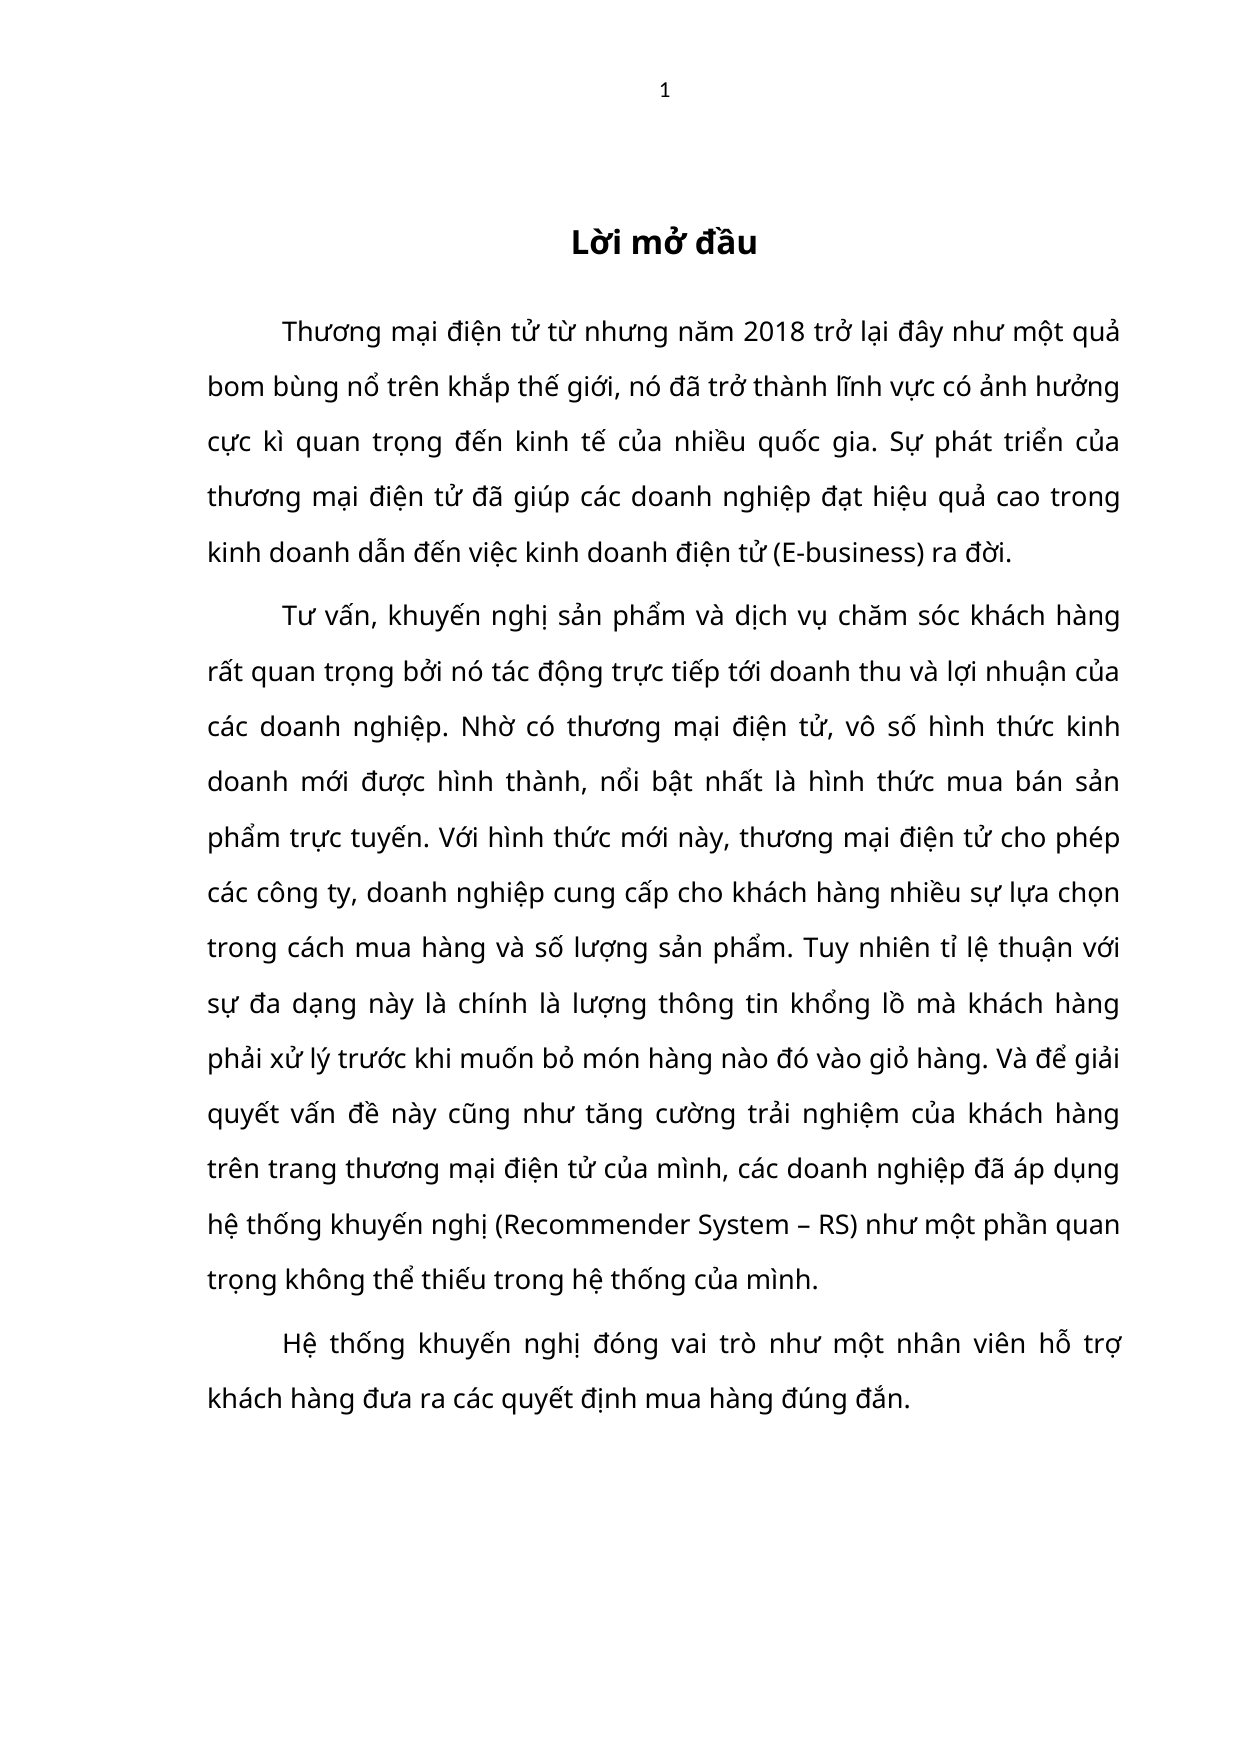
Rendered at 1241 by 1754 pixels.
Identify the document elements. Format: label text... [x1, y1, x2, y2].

text Tư vấn, khuyến nghị sản phẩm và dịch vụ chăm sóc khách hàng rất quan trọng bởi nó tác động trực tiếp tới doanh thu và lợi nhuận của các doanh nghiệp. Nhờ có thương mại điện tử, vô số hình thức kinh doanh mới được hình thành, nổi bật nhất là hình thức mua bán sản phẩm trực tuyến. Với hình thức mới này, thương mại điện tử cho phép các công ty, doanh nghiệp cung cấp cho khách hàng nhiều sự lựa chọn trong cách mua hàng và số lượng sản phẩm. Tuy nhiên tỉ lệ thuận với sự đa dạng này là chính là lượng thông tin khổng lồ mà khách hàng phải xử lý trước khi muốn bỏ món hàng nào đó vào giỏ hàng. Và để giải quyết vấn đề này cũng như tăng cường trải nghiệm của khách hàng trên trang thương mại điện tử của mình, các doanh nghiệp đã áp dụng hệ thống khuyến nghị (Recommender System – RS) như một phần quan trọng không thể thiếu trong hệ thống của mình. [207, 597, 1122, 1297]
text Thương mại điện tử từ nhưng năm 2018 trở lại đây như một quả bom bùng nổ trên khắp thế giới, nó đã trở thành lĩnh vực có ảnh hưởng cực kì quan trọng đến kinh tế của nhiều quốc gia. Sự phát triển của thương mại điện tử đã giúp các doanh nghiệp đạt hiệu quả cao trong kinh doanh dẫn đến việc kinh doanh điện tử (E-business) ra đời. [207, 312, 1122, 570]
text Hệ thống khuyến nghị đóng vai trò như một nhân viên hỗ trợ khách hàng đưa ra các quyết định mua hàng đúng đắn. [207, 1324, 1122, 1416]
subtitle Lời mở đầu [207, 219, 1122, 264]
